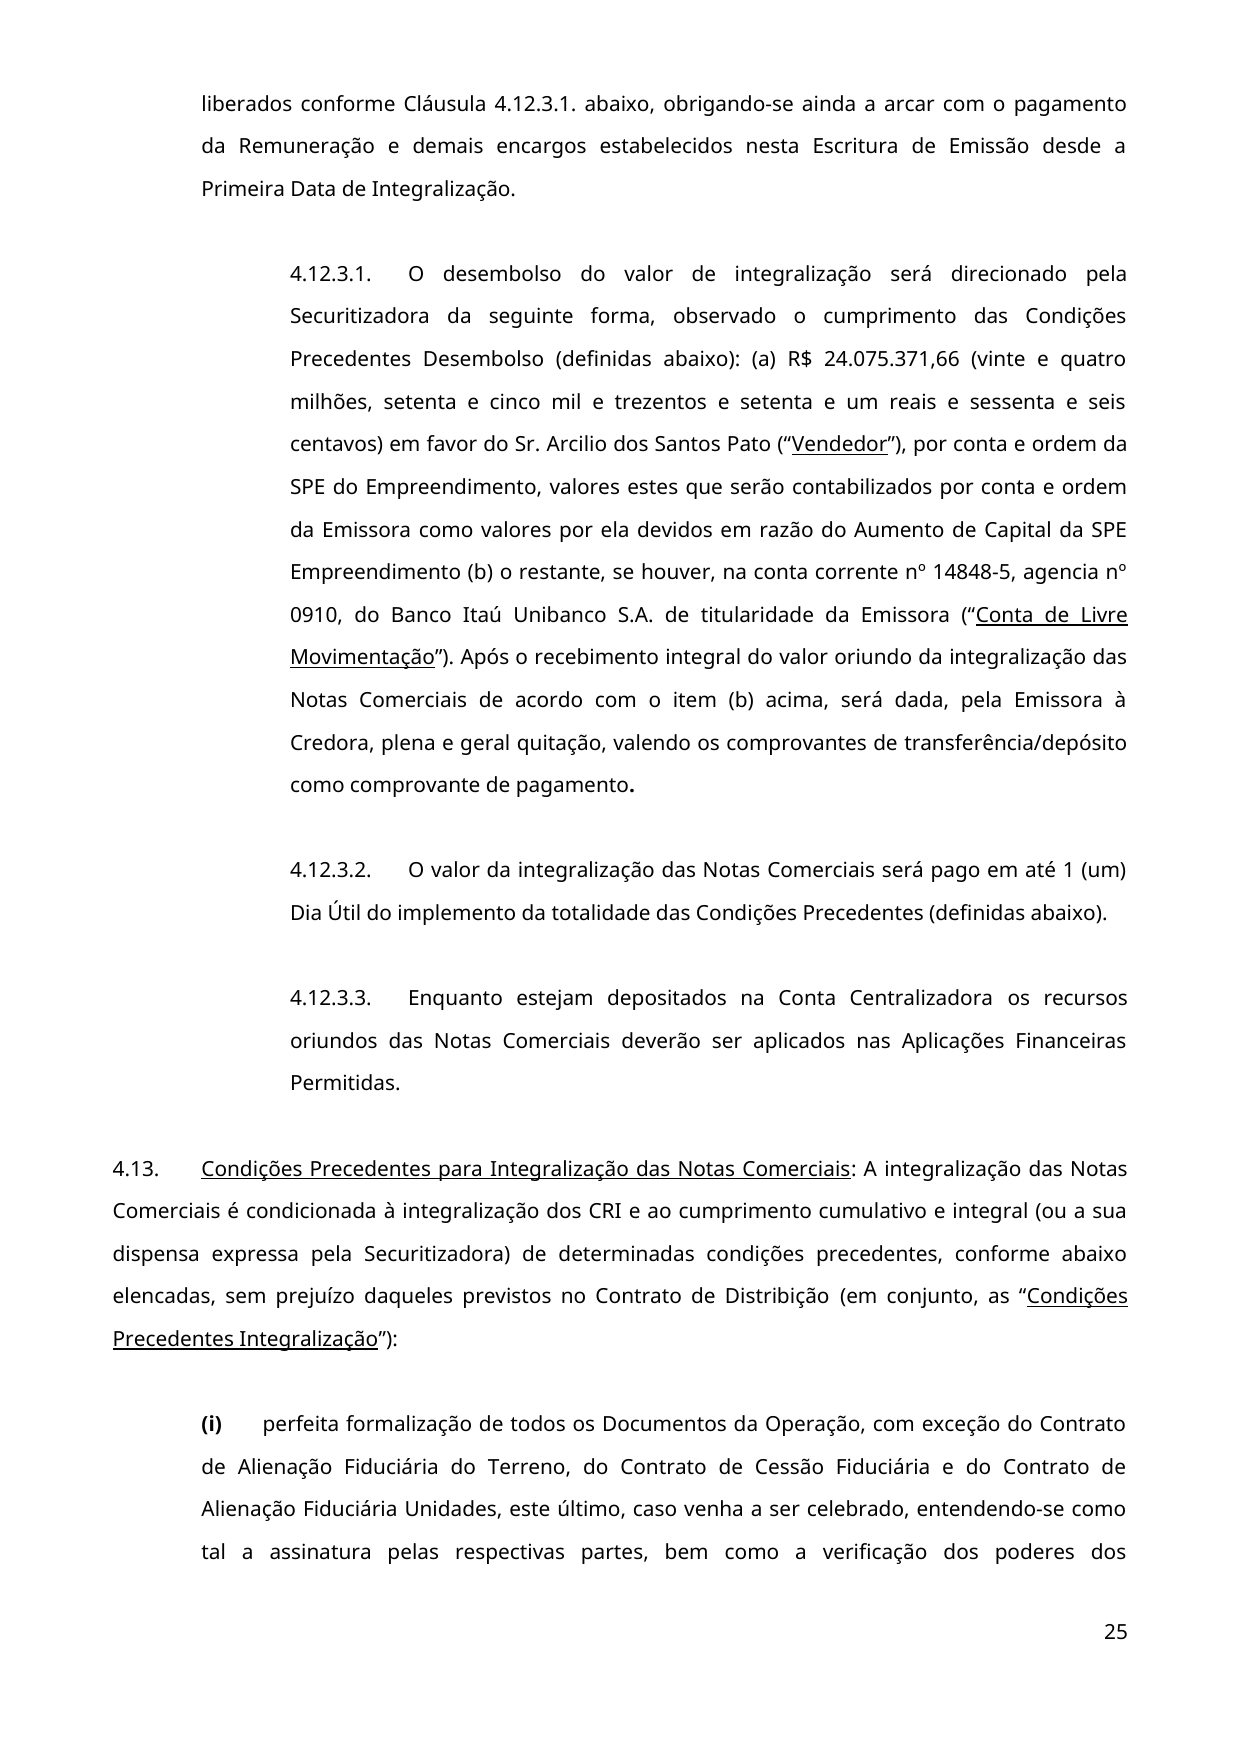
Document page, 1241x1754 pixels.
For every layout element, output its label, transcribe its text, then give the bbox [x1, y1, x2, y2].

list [201, 1409, 1128, 1566]
list Condições Precedentes para Integralização das Notas Comerciais: A integralização das Notas Comerciais é condicionada à integralização dos CRI e ao cumprimento cumulativo e integral (ou a sua dispensa expressa pela Securitizadora) de determinadas condições precedentes, conforme abaixo elencadas, sem prejuízo daqueles previstos no Contrato de Distribição (em conjunto, as “Condições Precedentes Integralização”): [112, 1154, 1128, 1353]
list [201, 89, 1128, 202]
list O desembolso do valor de integralização será direcionado pela Securitizadora da seguinte forma, observado o cumprimento das Condições Precedentes Desembolso (definidas abaixo): (a) R$ 24.075.371,66 (vinte e quatro milhões, setenta e cinco mil e trezentos e setenta e um reais e sessenta e seis centavos) em favor do Sr. Arcilio dos Santos Pato (“Vendedor”), por conta e ordem da SPE do Empreendimento, valores estes que serão contabilizados por conta e ordem da Emissora como valores por ela devidos em razão do Aumento de Capital da SPE Empreendimento (b) o restante, se houver, na conta corrente nº 14848-5, agencia nº 0910, do Banco Itaú Unibanco S.A. de titularidade da Emissora (“Conta de Livre Movimentação”). Após o recebimento integral do valor oriundo da integralização das Notas Comerciais de acordo com o item (b) acima, será dada, pela Emissora à Credora, plena e geral quitação, valendo os comprovantes de transferência/depósito como comprovante de pagamento. [290, 259, 1128, 799]
list Enquanto estejam depositados na Conta Centralizadora os recursos oriundos das Notas Comerciais deverão ser aplicados nas Aplicações Financeiras Permitidas. [290, 983, 1128, 1097]
list O valor da integralização das Notas Comerciais será pago em até 1 (um) Dia Útil do implemento da totalidade das Condições Precedentes (definidas abaixo). [290, 856, 1128, 927]
